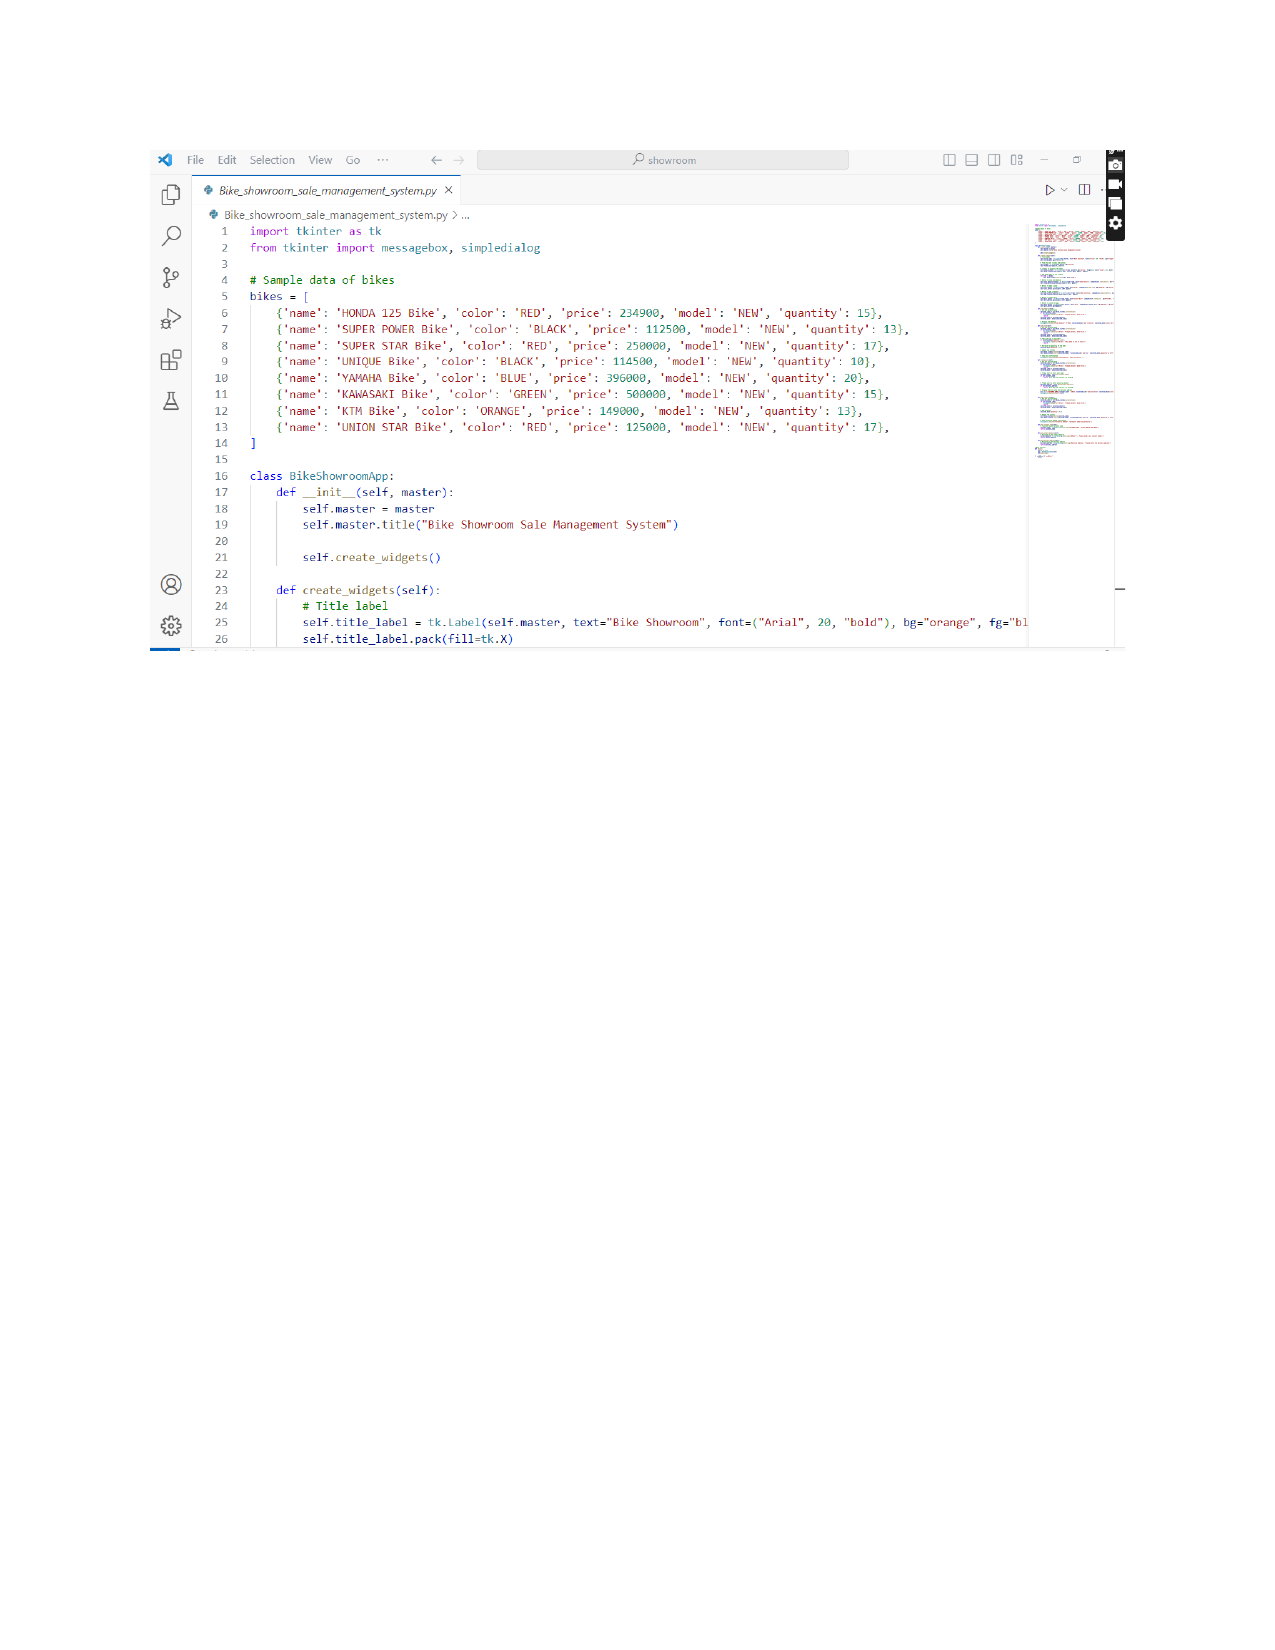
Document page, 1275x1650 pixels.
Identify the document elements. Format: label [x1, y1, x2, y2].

picture [150, 150, 1125, 651]
